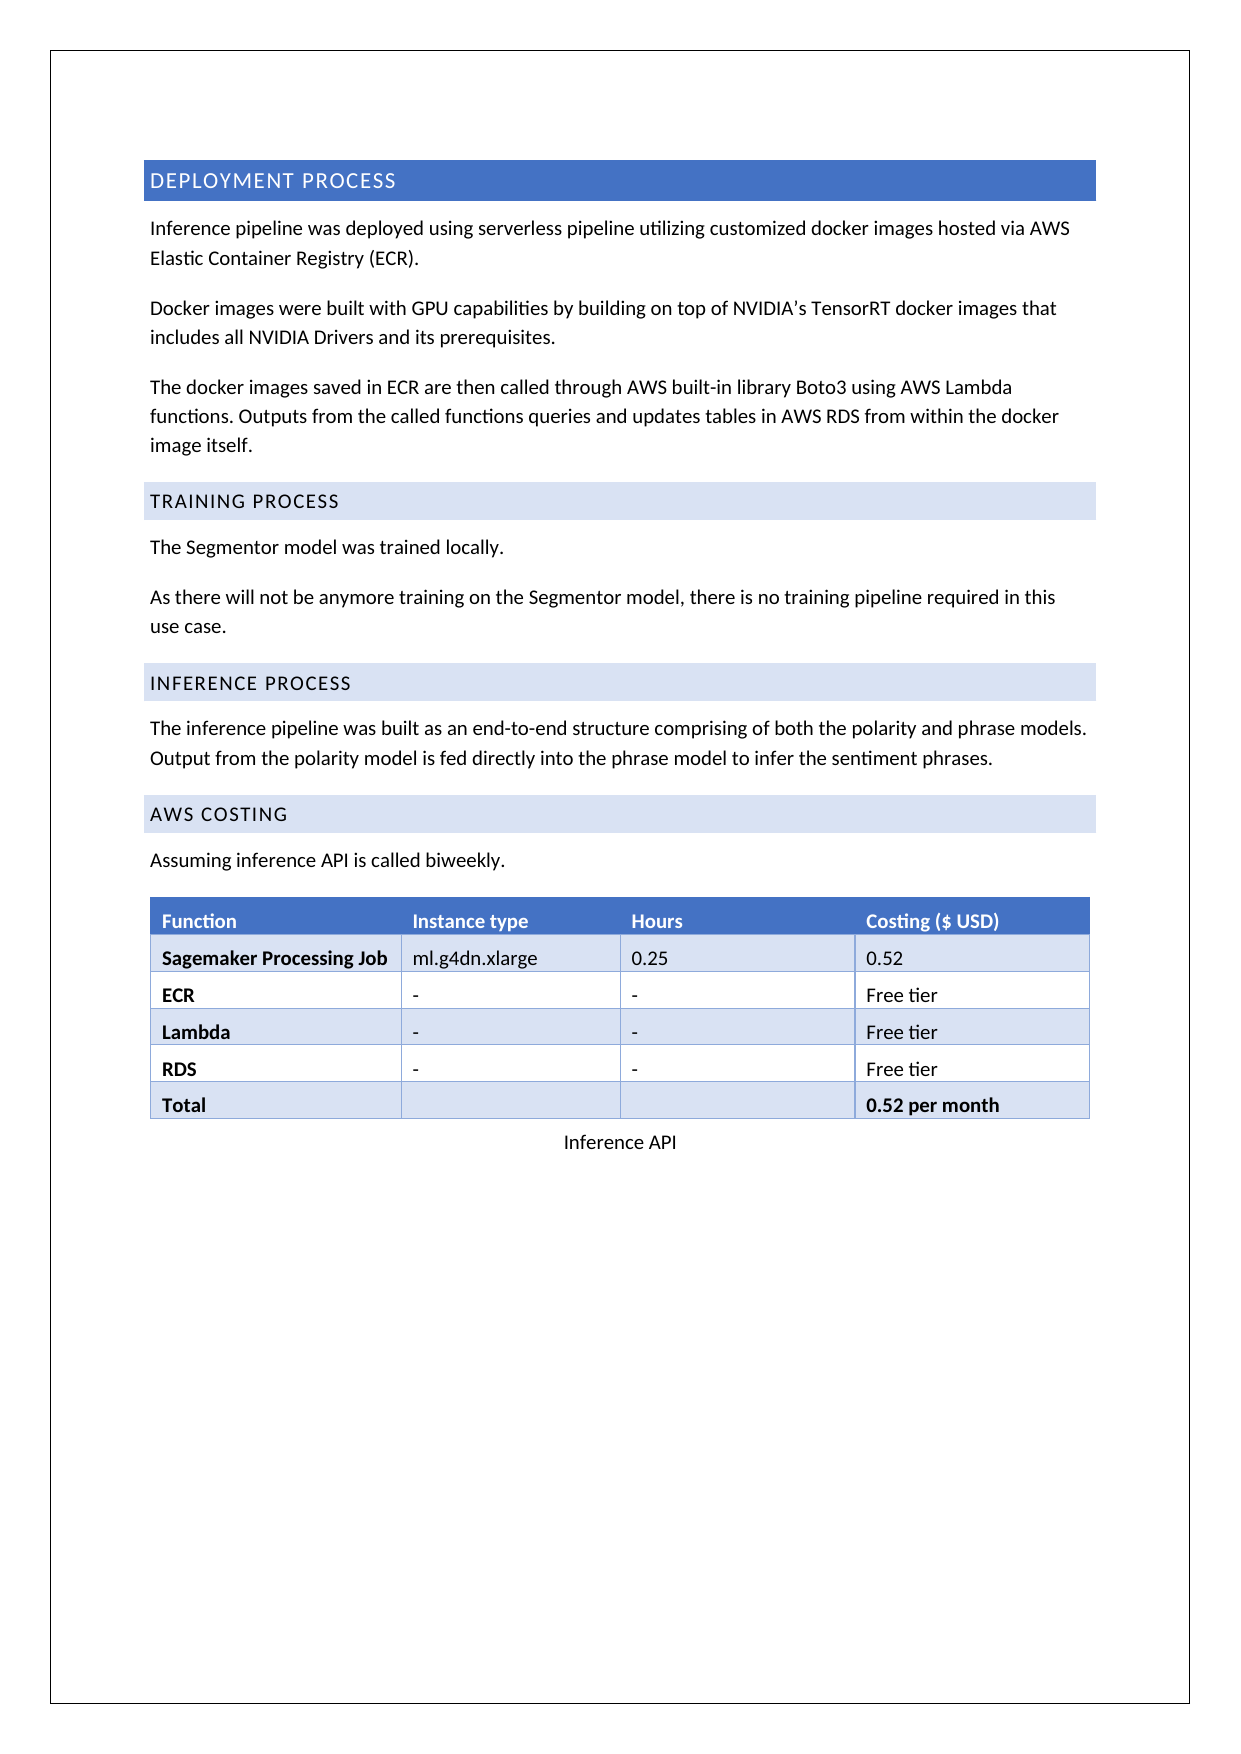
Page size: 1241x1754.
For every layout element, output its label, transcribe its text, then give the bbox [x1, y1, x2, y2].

table_cell - [402, 1045, 620, 1081]
table_cell ml.g4dn.xlarge [402, 935, 620, 971]
table_cell - [621, 972, 854, 1007]
table_header Hours [621, 898, 854, 934]
table_header Function [151, 898, 401, 934]
text As there will not be anymore training on the Segmentor model, there is no training pipeline required in this use case. [150, 584, 1090, 639]
table_cell Free tier [856, 972, 1089, 1007]
table_cell 0.52 per month [856, 1082, 1089, 1118]
table_cell Total [151, 1082, 401, 1118]
table_cell 0.52 [856, 935, 1089, 971]
text Inference API [150, 1129, 1090, 1155]
subtitle AWS COSTING [150, 801, 1090, 826]
table_cell Sagemaker Processing Job [151, 935, 401, 971]
table_header Instance type [402, 898, 620, 934]
table_cell - [402, 972, 620, 1007]
table_cell - [621, 1009, 854, 1044]
subtitle DEPLOYMENT PROCESS [150, 167, 1090, 195]
table_cell ECR [151, 972, 401, 1007]
table_cell Free tier [856, 1045, 1089, 1081]
table_header Costing ($ USD) [856, 898, 1089, 934]
text The inference pipeline was built as an end-to-end structure comprising of both the polarity and phrase models. Output from the polarity model is fed directly into the phrase model to infer the sentiment phrases. [150, 716, 1090, 770]
text Assuming inference API is called biweekly. [150, 847, 1090, 872]
table_cell [402, 1082, 620, 1118]
subtitle TRAINING PROCESS [150, 489, 1090, 514]
table_cell Free tier [856, 1009, 1089, 1044]
table_cell 0.25 [621, 935, 854, 971]
table_cell Lambda [151, 1009, 401, 1044]
text The docker images saved in ECR are then called through AWS built-in library Boto3 using AWS Lambda functions. Outputs from the called functions queries and updates tables in AWS RDS from within the docker image itself. [150, 374, 1090, 458]
text The Segmentor model was trained locally. [150, 534, 1090, 560]
table_cell RDS [151, 1045, 401, 1081]
text Docker images were built with GPU capabilities by building on top of NVIDIA’s TensorRT docker images that includes all NVIDIA Drivers and its prerequisites. [150, 295, 1090, 349]
subtitle INFERENCE PROCESS [150, 670, 1090, 695]
table_cell [621, 1082, 854, 1118]
table_cell - [621, 1045, 854, 1081]
text Inference pipeline was deployed using serverless pipeline utilizing customized docker images hosted via AWS Elastic Container Registry (ECR). [150, 216, 1090, 270]
table_cell - [402, 1009, 620, 1044]
